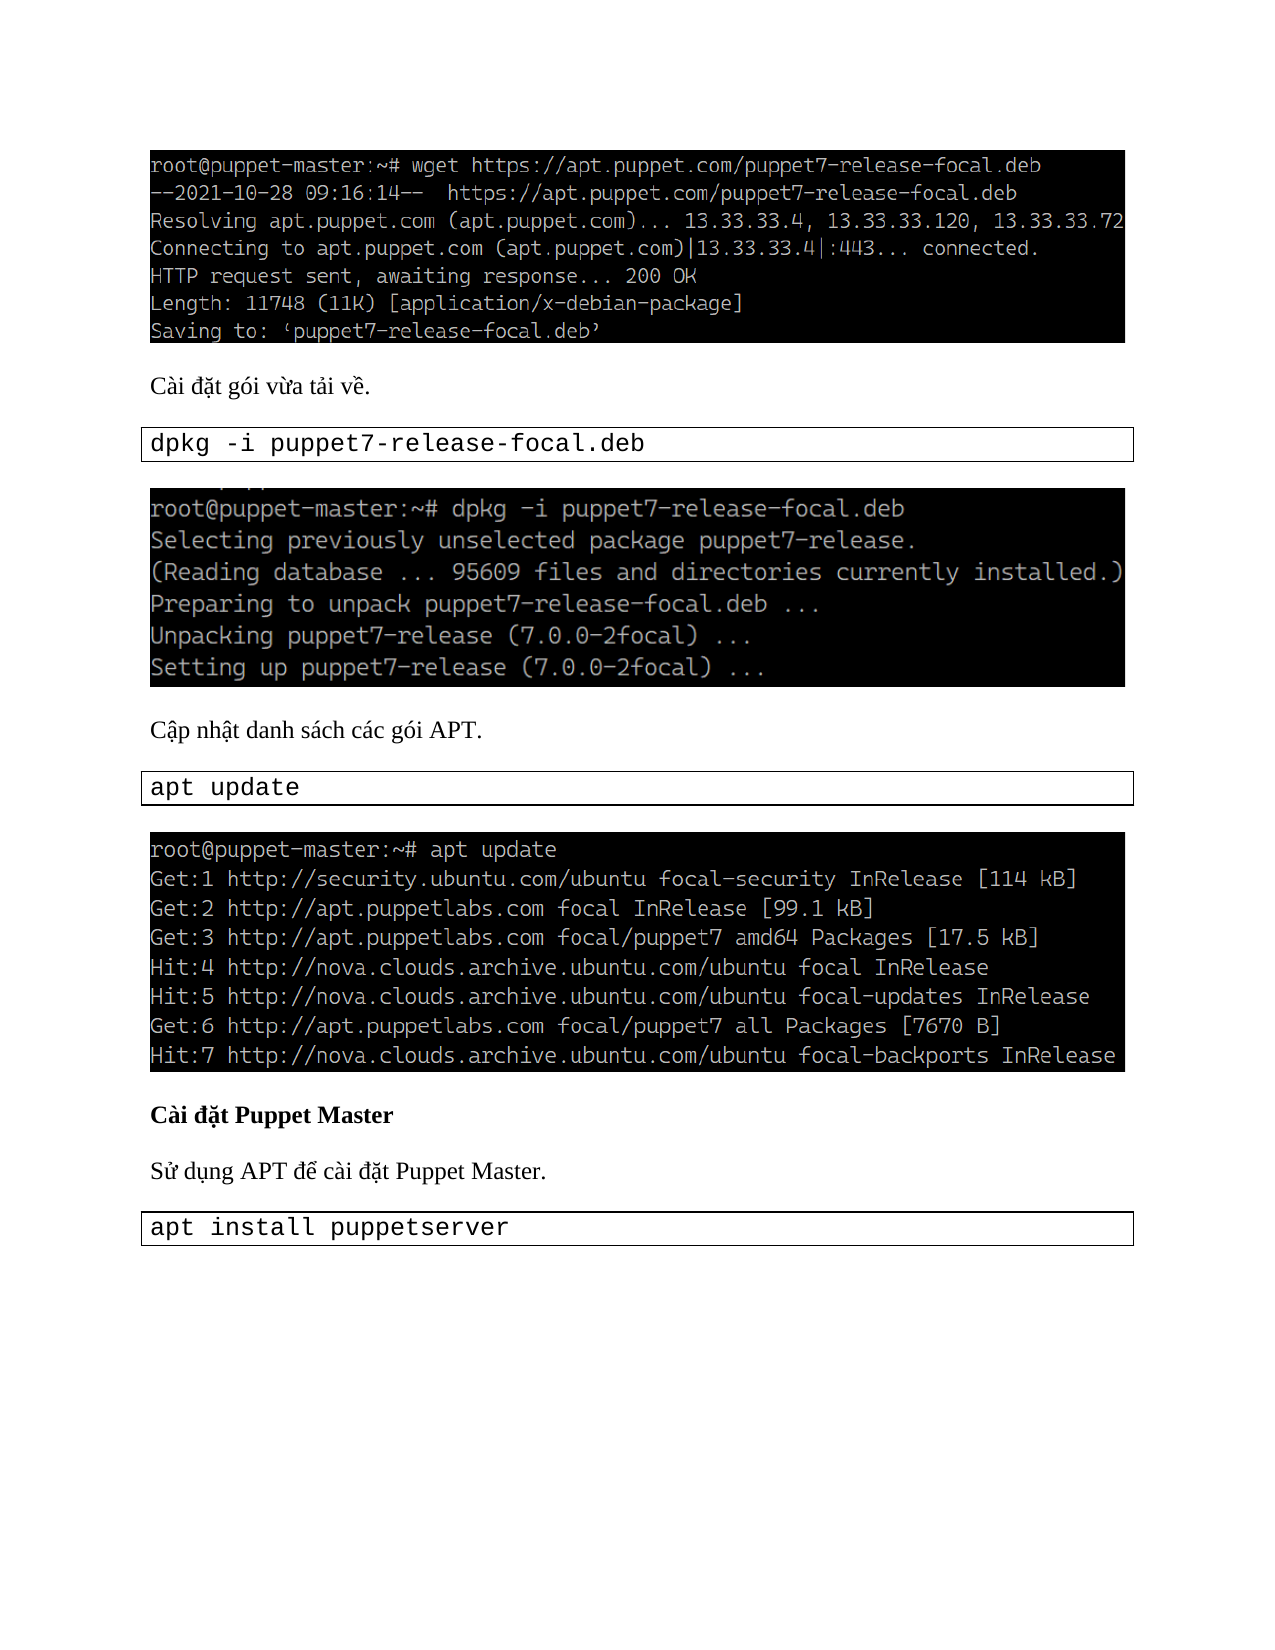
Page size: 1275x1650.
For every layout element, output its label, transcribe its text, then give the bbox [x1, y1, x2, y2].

picture [150, 488, 1125, 687]
text Cài đặt Puppet Master [150, 1100, 1125, 1129]
text apt update [142, 772, 1133, 804]
picture [150, 150, 1125, 343]
text Cập nhật danh sách các gói APT. [150, 715, 1125, 744]
picture [150, 832, 1125, 1072]
text dpkg -i puppet7-release-focal.deb [142, 428, 1133, 461]
text Sử dụng APT để cài đặt Puppet Master. [150, 1156, 1125, 1184]
text apt install puppetserver [142, 1213, 1133, 1245]
text Cài đặt gói vừa tải về. [150, 371, 1125, 400]
